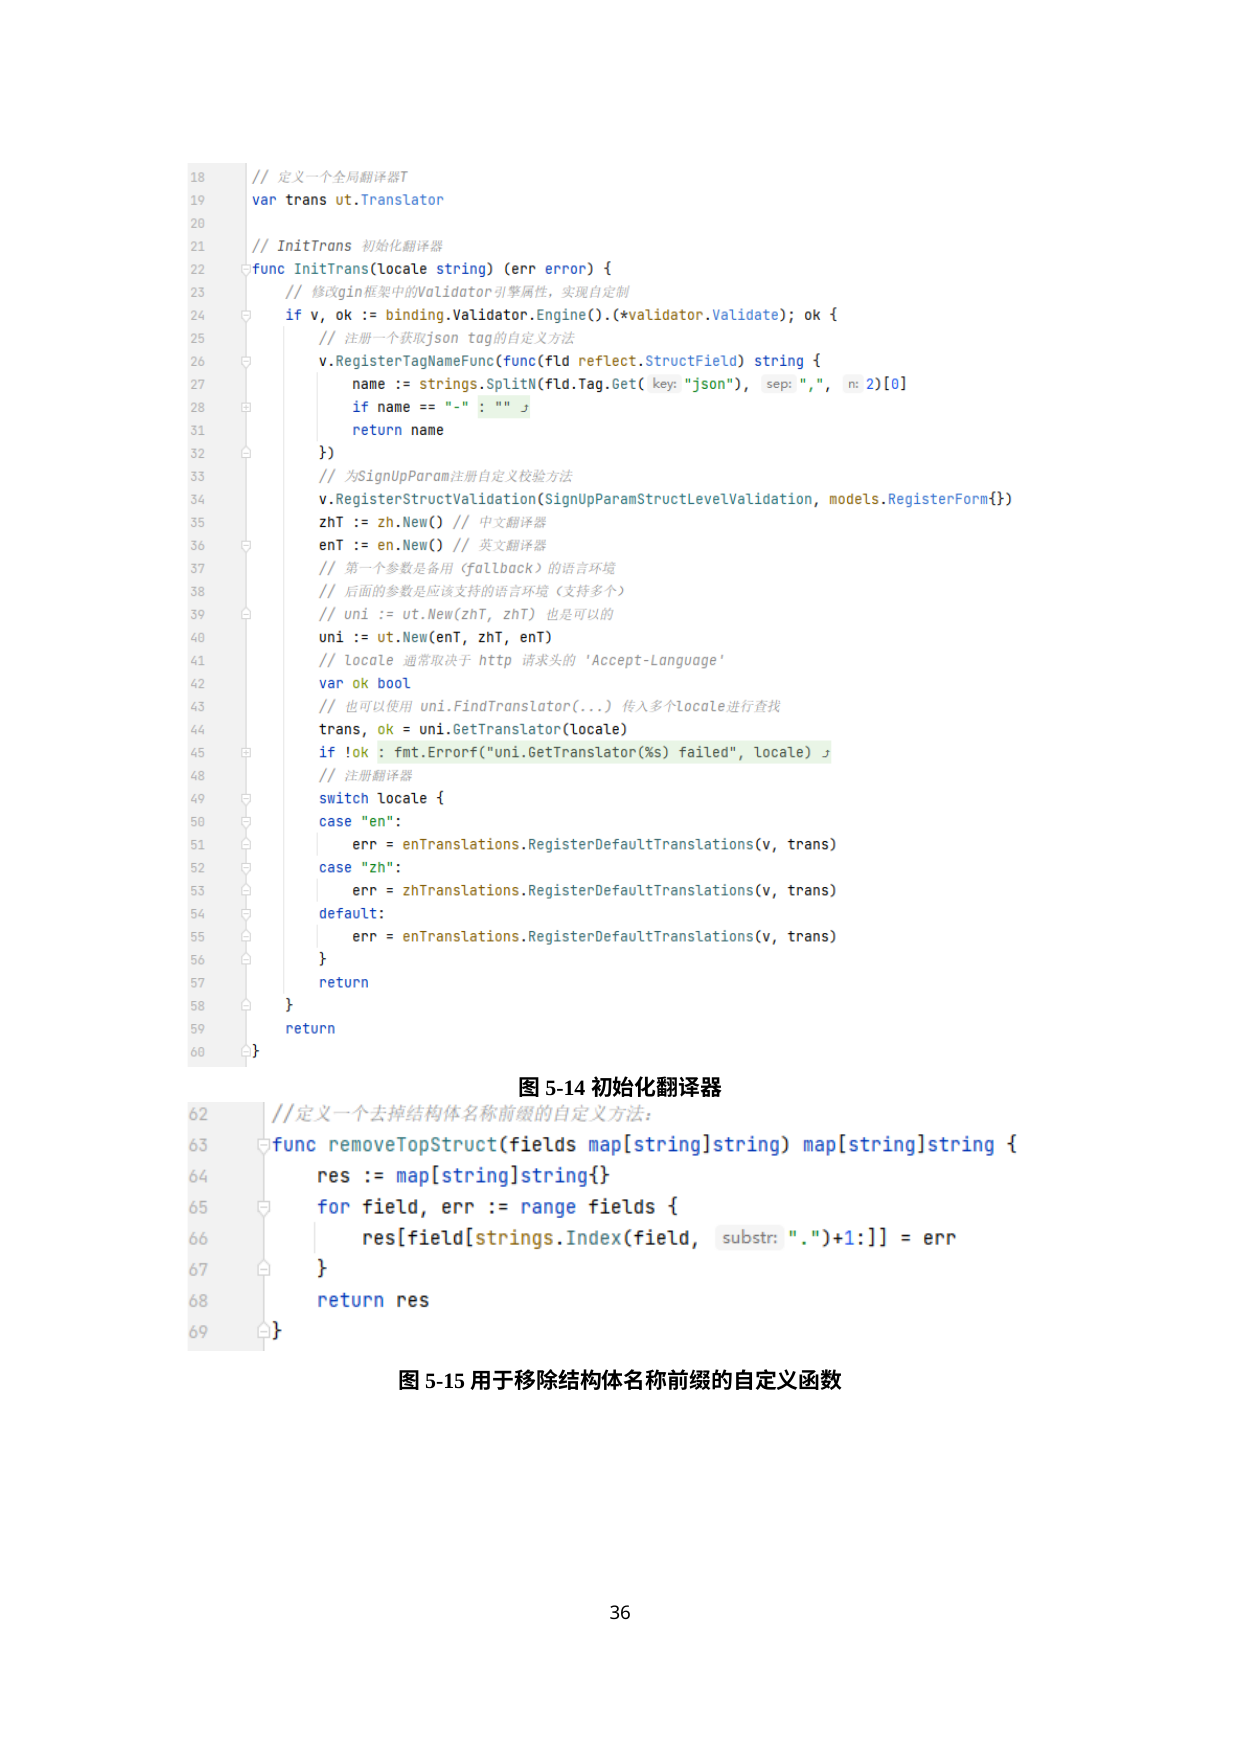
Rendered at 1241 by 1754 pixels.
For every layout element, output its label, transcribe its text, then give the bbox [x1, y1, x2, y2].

text 图 5-14 初始化翻译器 [187, 1070, 1053, 1102]
text 图 5-15 用于移除结构体名称前缀的自定义函数 [187, 1362, 1053, 1395]
picture [187, 1102, 1053, 1351]
picture [187, 163, 1052, 1067]
